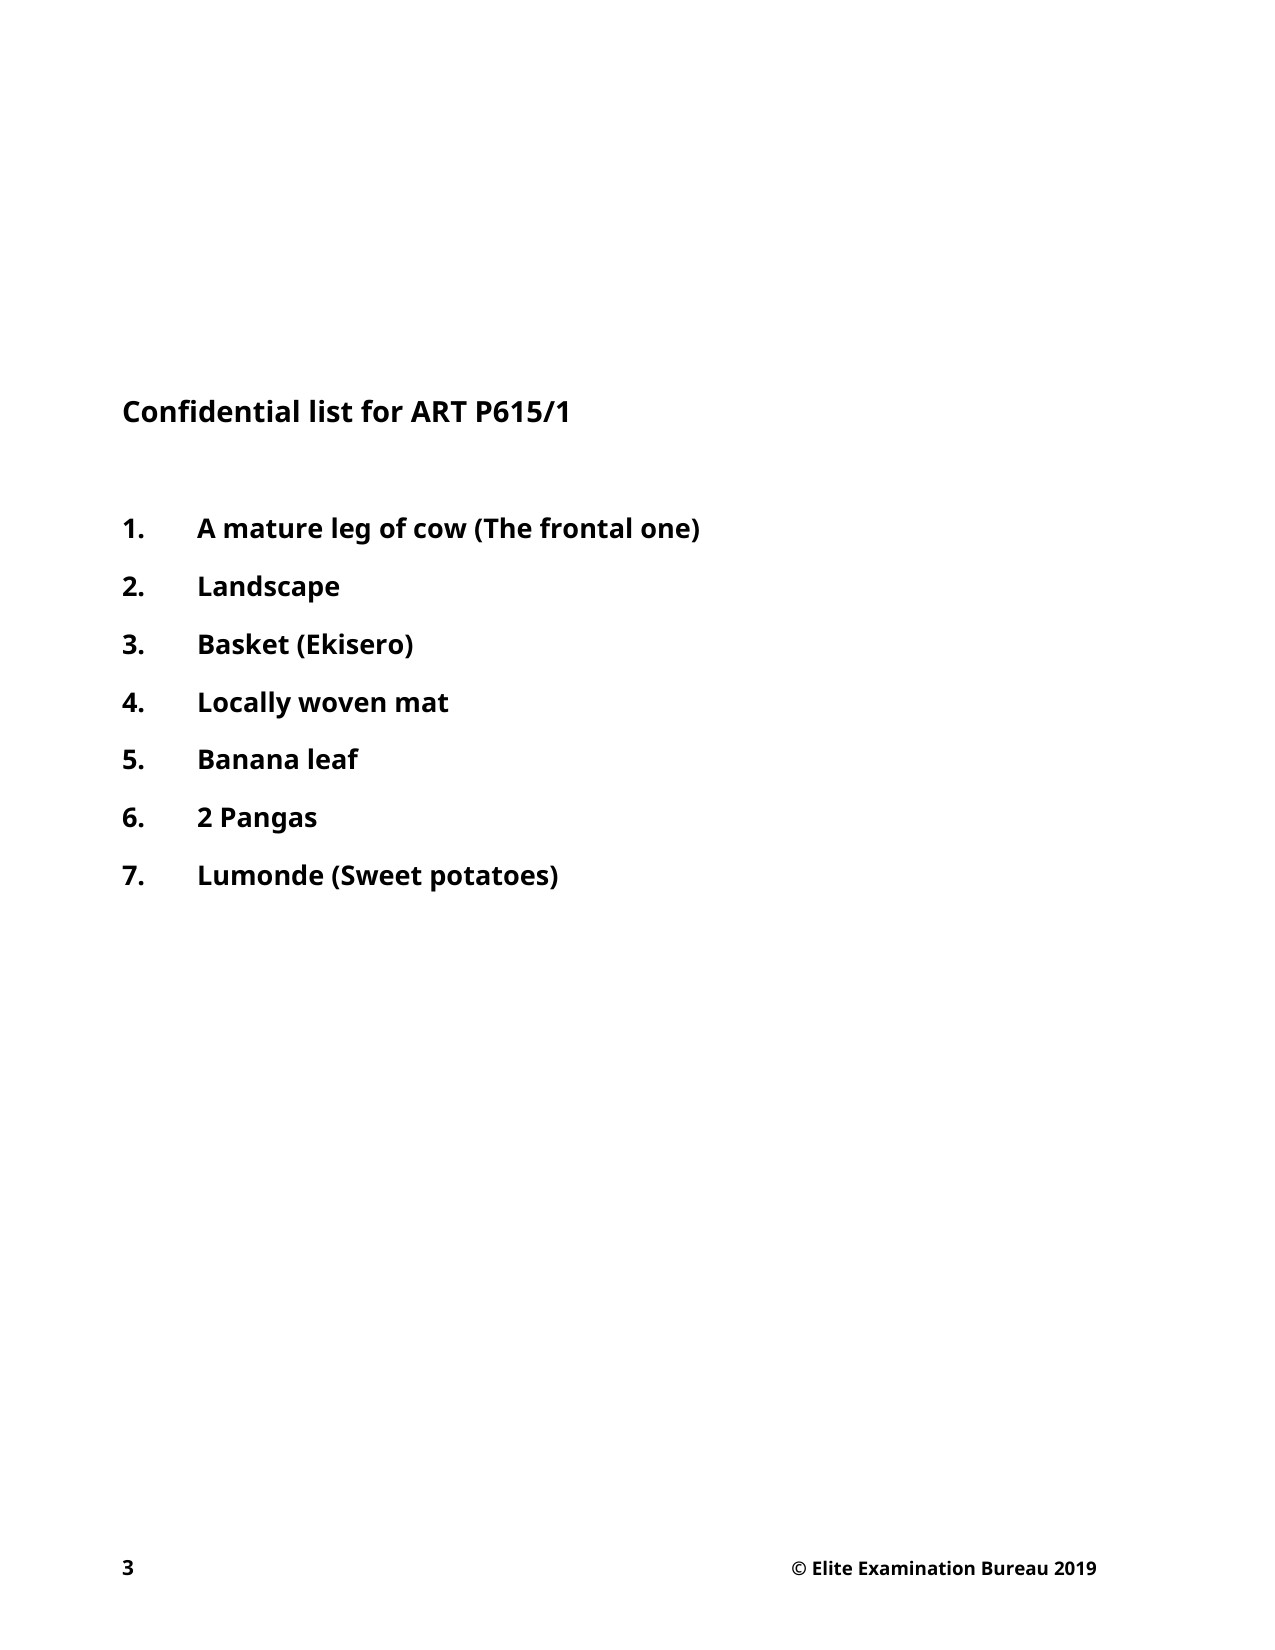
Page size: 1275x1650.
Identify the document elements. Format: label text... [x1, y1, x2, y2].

text 4. Locally woven mat [122, 683, 1181, 720]
text 2. Landscape [122, 568, 1181, 604]
text Confidential list for ART P615/1 [122, 392, 1181, 431]
text 1. A mature leg of cow (The frontal one) [122, 510, 1181, 547]
text 7. Lumonde (Sweet potatoes) [122, 856, 1181, 893]
text 5. Banana leaf [122, 741, 1181, 778]
text 6. 2 Pangas [122, 798, 1181, 835]
text 3. Basket (Ekisero) [122, 625, 1181, 662]
